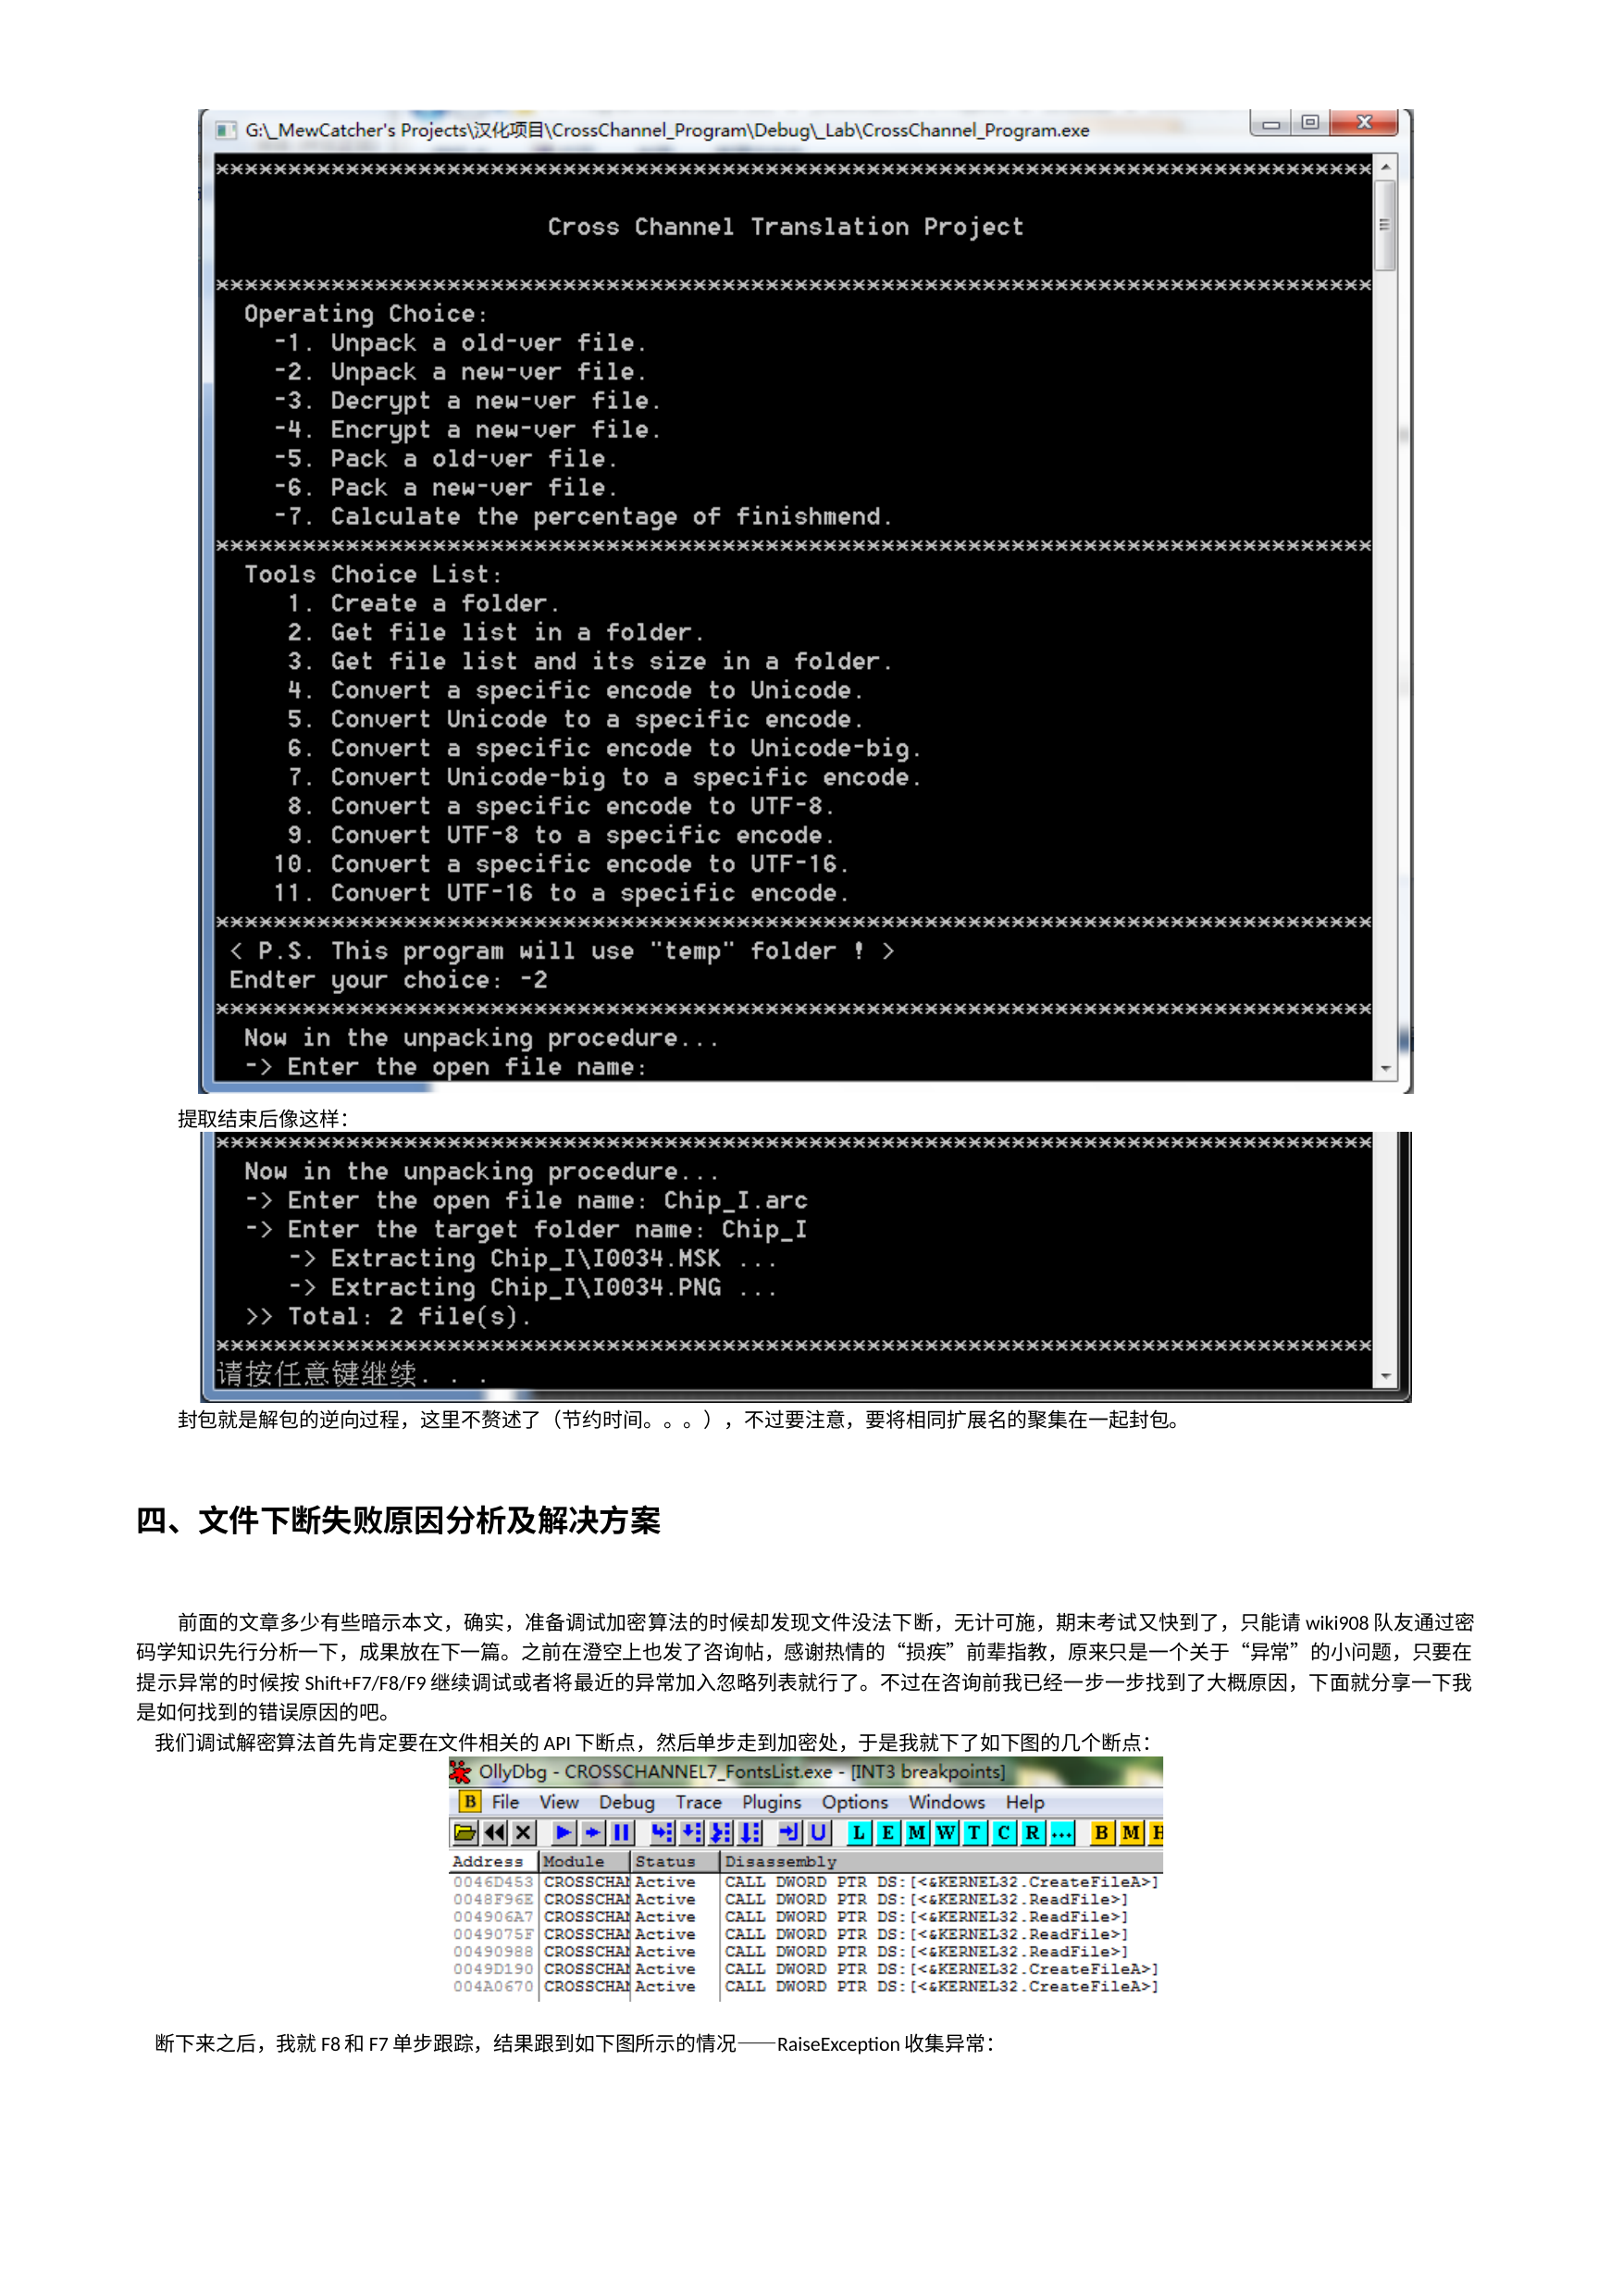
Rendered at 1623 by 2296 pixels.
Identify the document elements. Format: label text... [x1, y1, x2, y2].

picture [449, 1756, 1164, 2002]
text 前面的文章多少有些暗示本文，确实，准备调试加密算法的时候却发现文件没法下断，无计可施，期末考试又快到了，只能请wiki908队友通过密码学知识先行分析一下，成果放在下一篇。之前在澄空上也发了咨询帖，感谢热情的“损疾”前辈指教，原来只是一个关于“异常”的小问题，只要在提示异常的时候按Shift+F7/F8/F9继续调试或者将最近的异常加入忽略列表就行了。不过在咨询前我已经一步一步找到了大概原因，下面就分享一下我是如何找到的错误原因的吧。 [137, 1607, 1475, 1727]
picture [200, 1132, 1412, 1403]
subtitle 四、文件下断失败原因分析及解决方案 [137, 1488, 1475, 1548]
text 封包就是解包的逆向过程，这里不赘述了（节约时间。。。），不过要注意，要将相同扩展名的聚集在一起封包。 [137, 1403, 1475, 1433]
text 我们调试解密算法首先肯定要在文件相关的API下断点，然后单步走到加密处，于是我就下了如下图的几个断点： [137, 1727, 1475, 1756]
text 断下来之后，我就F8和F7单步跟踪，结果跟到如下图所示的情况——RaiseException收集异常： [137, 2028, 1475, 2057]
text 提取结束后像这样： [137, 1102, 1475, 1133]
picture [198, 109, 1415, 1094]
